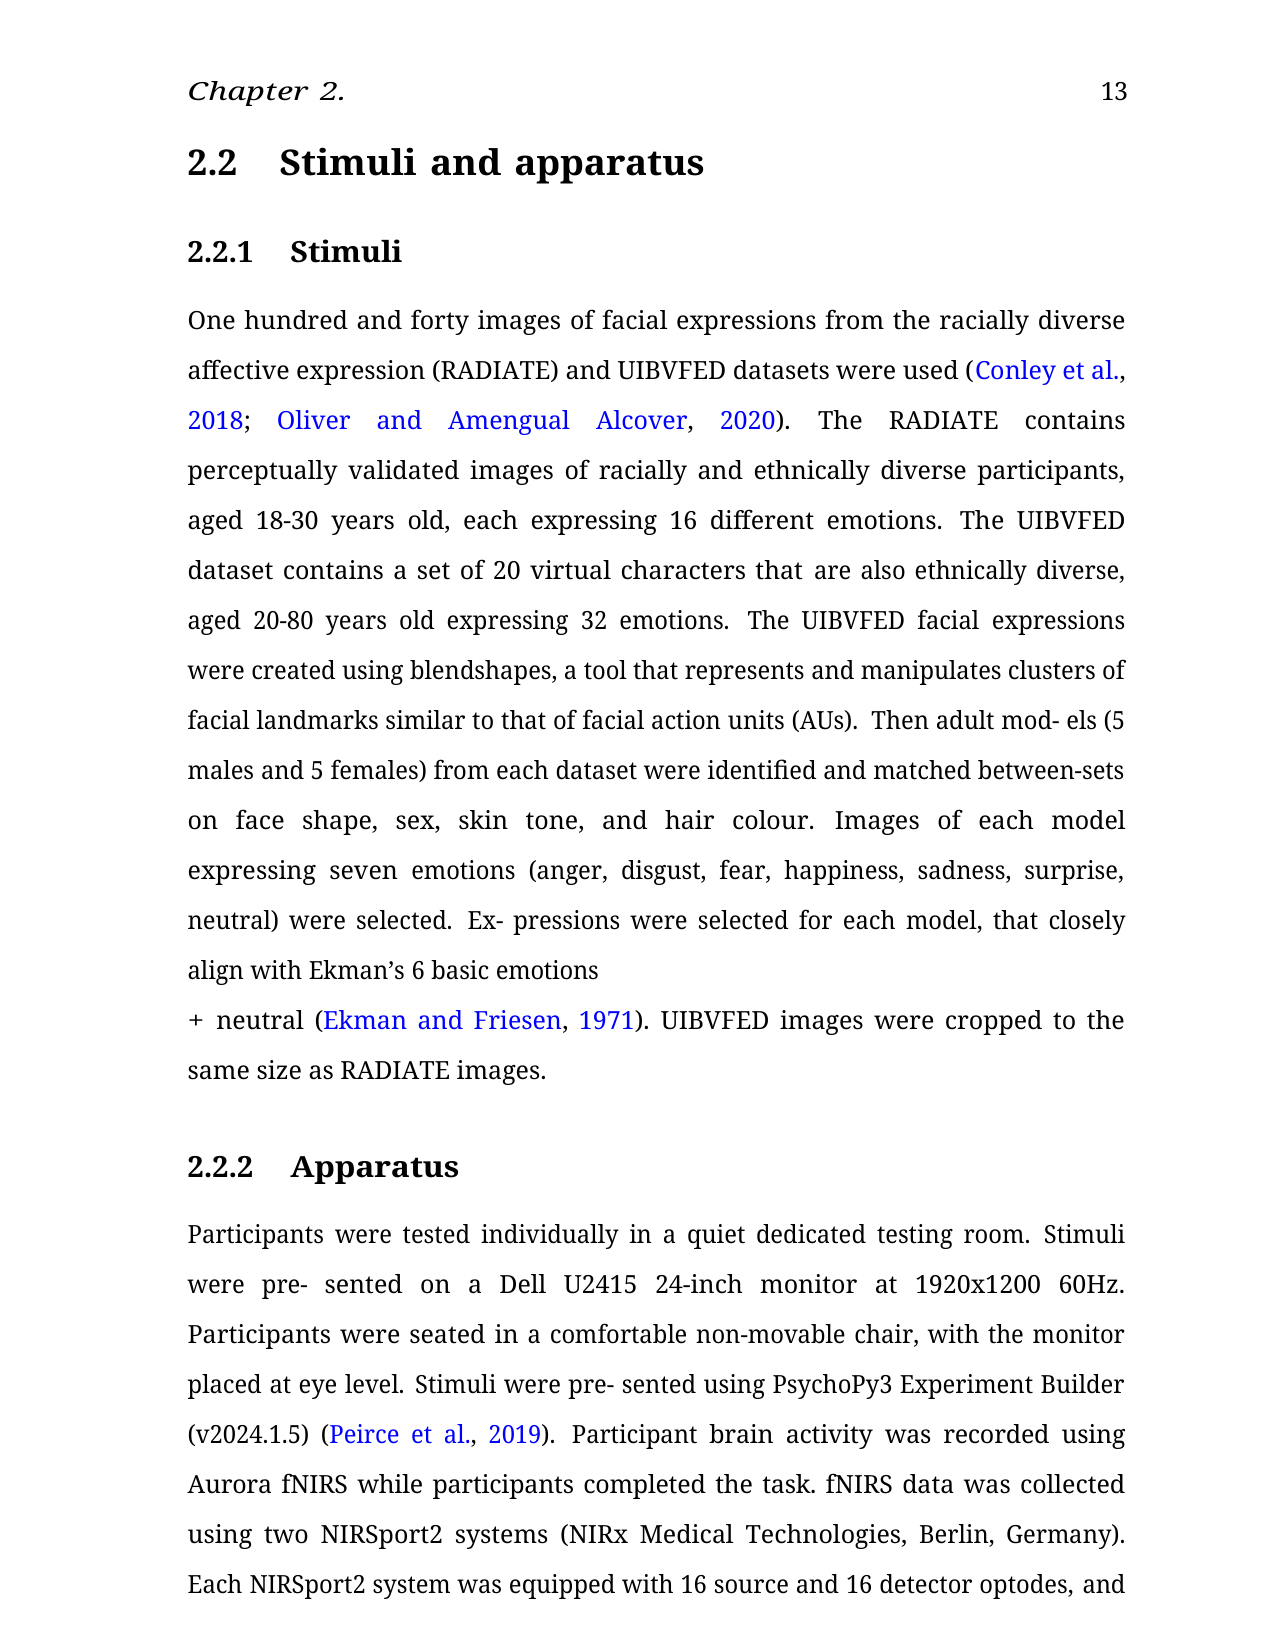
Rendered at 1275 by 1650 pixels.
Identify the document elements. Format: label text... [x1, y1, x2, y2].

subtitle Apparatus [187, 1146, 1252, 1186]
subtitle Stimuli and apparatus [187, 137, 1252, 186]
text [187, 1217, 1125, 1601]
text + neutral (Ekman and Friesen, 1971). UIBVFED images were cropped to the same size as RADIATE images. [187, 1003, 1125, 1087]
text One hundred and forty images of facial expressions from the racially diverse affective expression (RADIATE) and UIBVFED datasets were used (Conley et al., 2018; Oliver and Amengual Alcover, 2020). The RADIATE contains perceptually validated images of racially and ethnically diverse participants, aged 18-30 years old, each expressing 16 different emotions. The UIBVFED dataset contains a set of 20 virtual characters that are also ethnically diverse, aged 20-80 years old expressing 32 emotions. The UIBVFED facial expressions were created using blendshapes, a tool that represents and manipulates clusters of facial landmarks similar to that of facial action units (AUs). Then adult mod- els (5 males and 5 females) from each dataset were identified and matched between-sets on face shape, sex, skin tone, and hair colour. Images of each model expressing seven emotions (anger, disgust, fear, happiness, sadness, surprise, neutral) were selected. Ex- pressions were selected for each model, that closely align with Ekman’s 6 basic emotions [187, 302, 1126, 986]
subtitle Stimuli [187, 231, 1252, 271]
